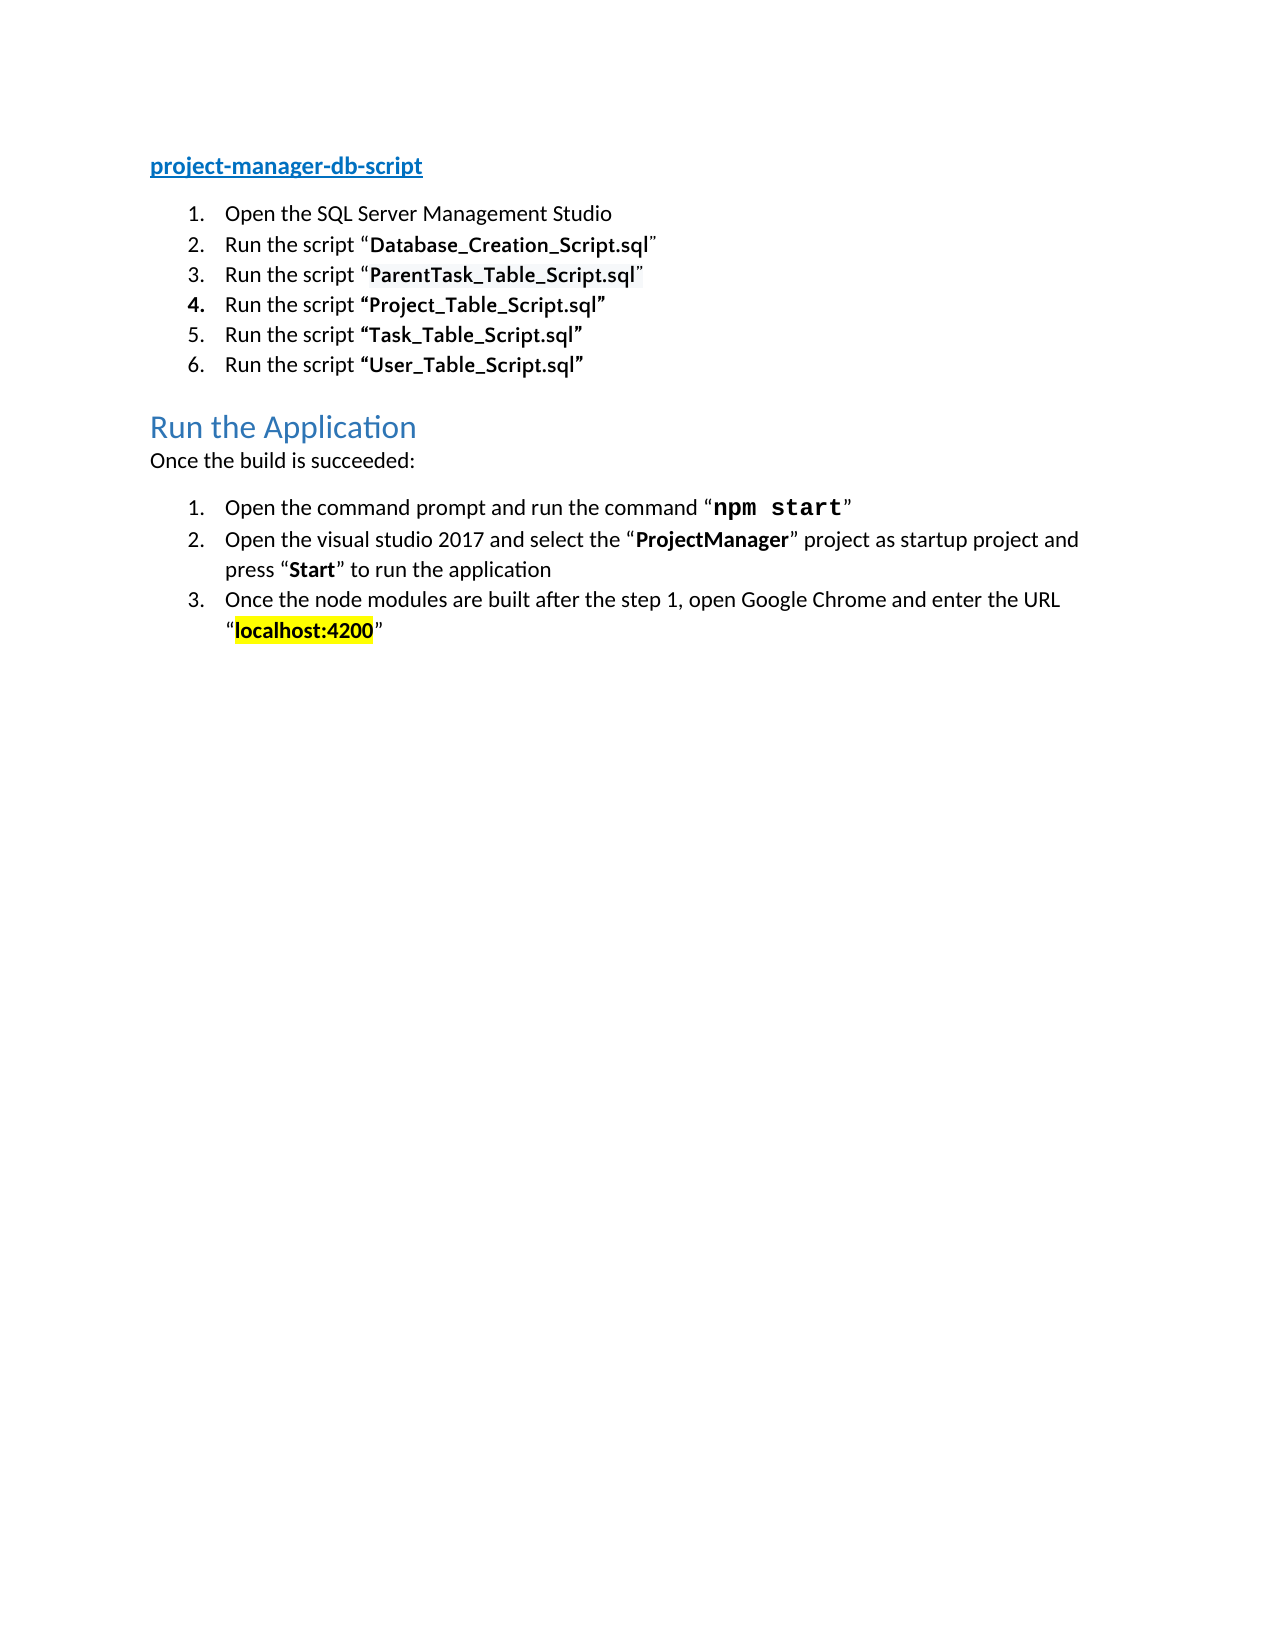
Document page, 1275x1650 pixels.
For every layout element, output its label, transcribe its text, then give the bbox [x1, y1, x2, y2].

list Run the script “Task_Table_Script.sql” [187, 320, 1125, 348]
list Open the SQL Server Management Studio [187, 199, 1125, 228]
list Run the script “User_Table_Script.sql” [187, 351, 1125, 379]
subtitle Run the Application [150, 406, 1125, 447]
list Run the script “ParentTask_Table_Script.sql” [187, 260, 1125, 288]
list Open the command prompt and run the command “npm start” [187, 493, 1125, 523]
text project-manager-db-script [150, 150, 1125, 181]
list Run the script “Project_Table_Script.sql” [187, 290, 1125, 318]
list Open the visual studio 2017 and select the “ProjectManager” project as startup project and press “Start” to run the application [187, 525, 1125, 583]
list Once the node modules are built after the step 1, open Google Chrome and enter the URL “localhost:4200” [187, 586, 1125, 644]
text Once the build is succeeded: [150, 447, 1125, 474]
list Run the script “Database_Creation_Script.sql” [187, 230, 1125, 258]
